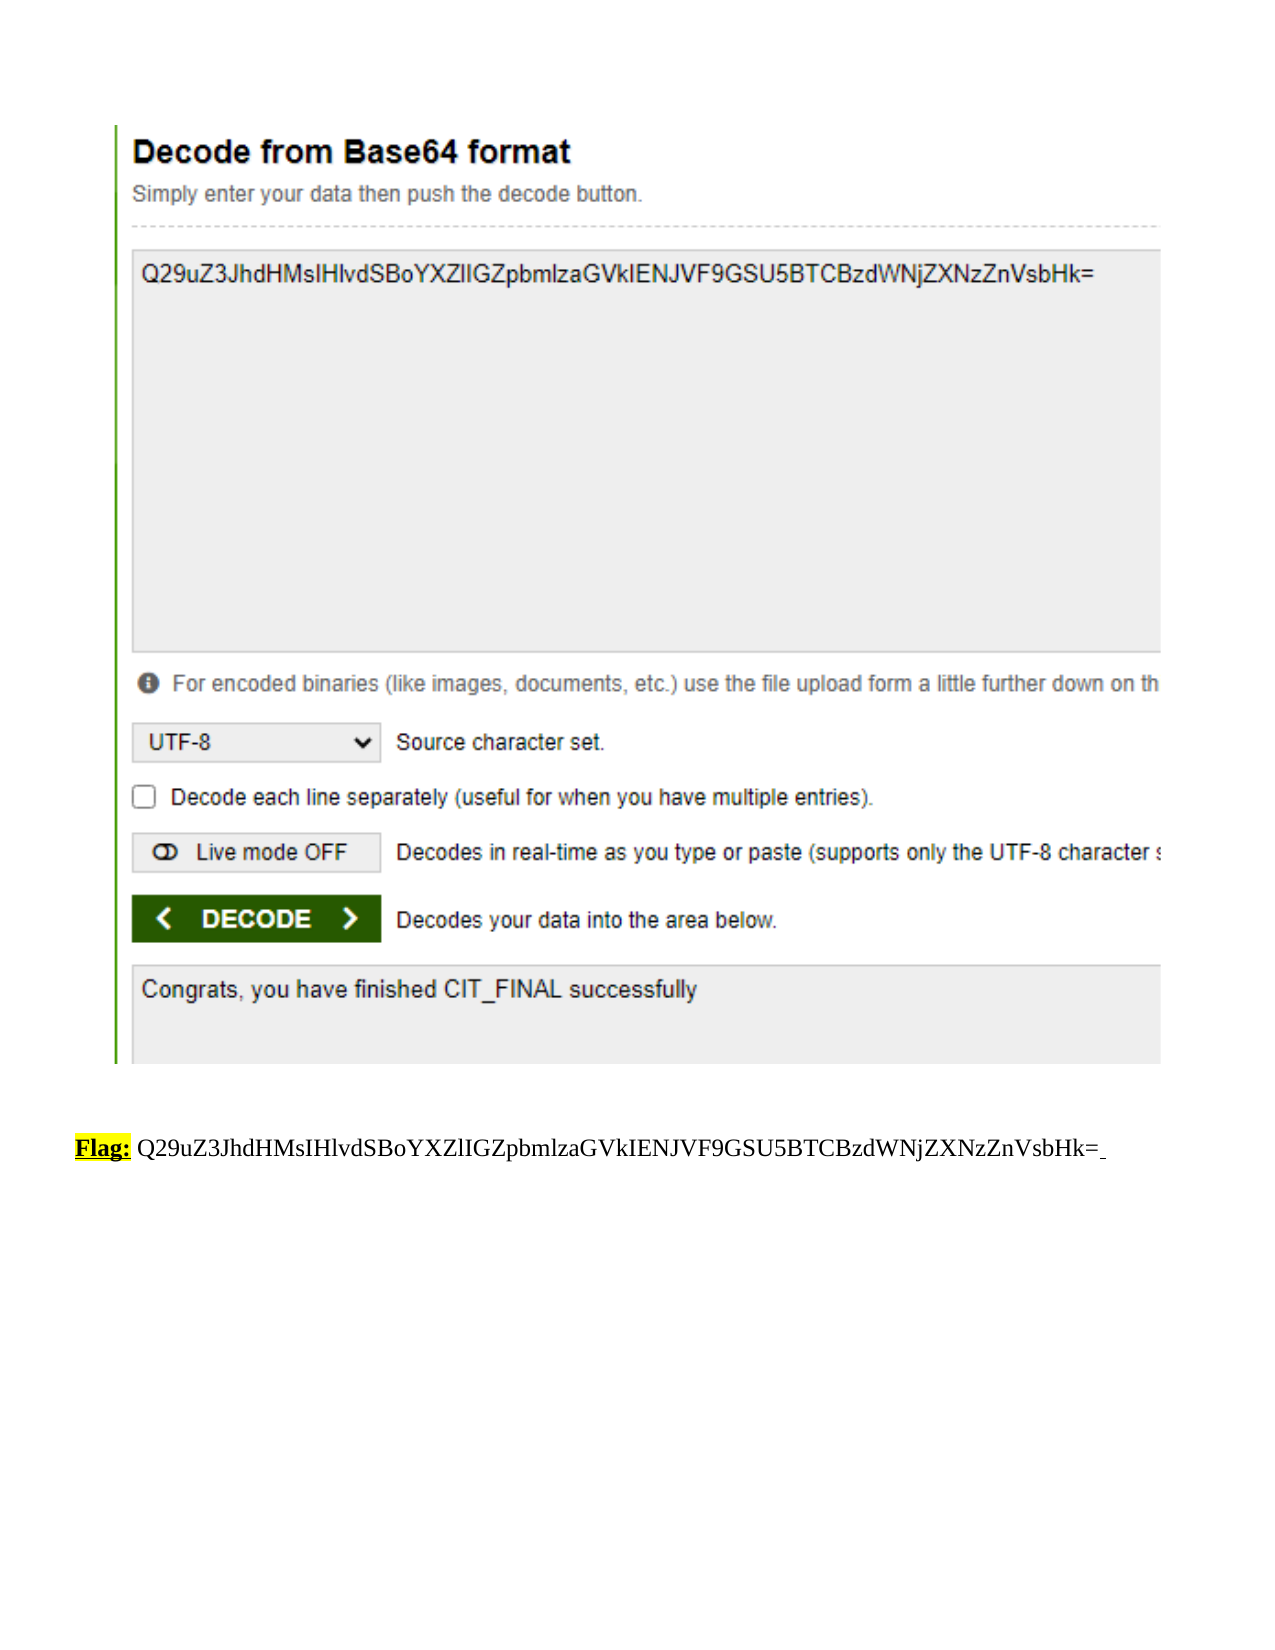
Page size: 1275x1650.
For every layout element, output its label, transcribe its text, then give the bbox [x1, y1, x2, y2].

picture [114, 125, 1161, 1064]
text Flag: Q29uZ3JhdHMsIHlvdSBoYXZlIGZpbmlzaGVkIENJVF9GSU5BTCBzdWNjZXNzZnVsbHk= [131, 1133, 1200, 1161]
